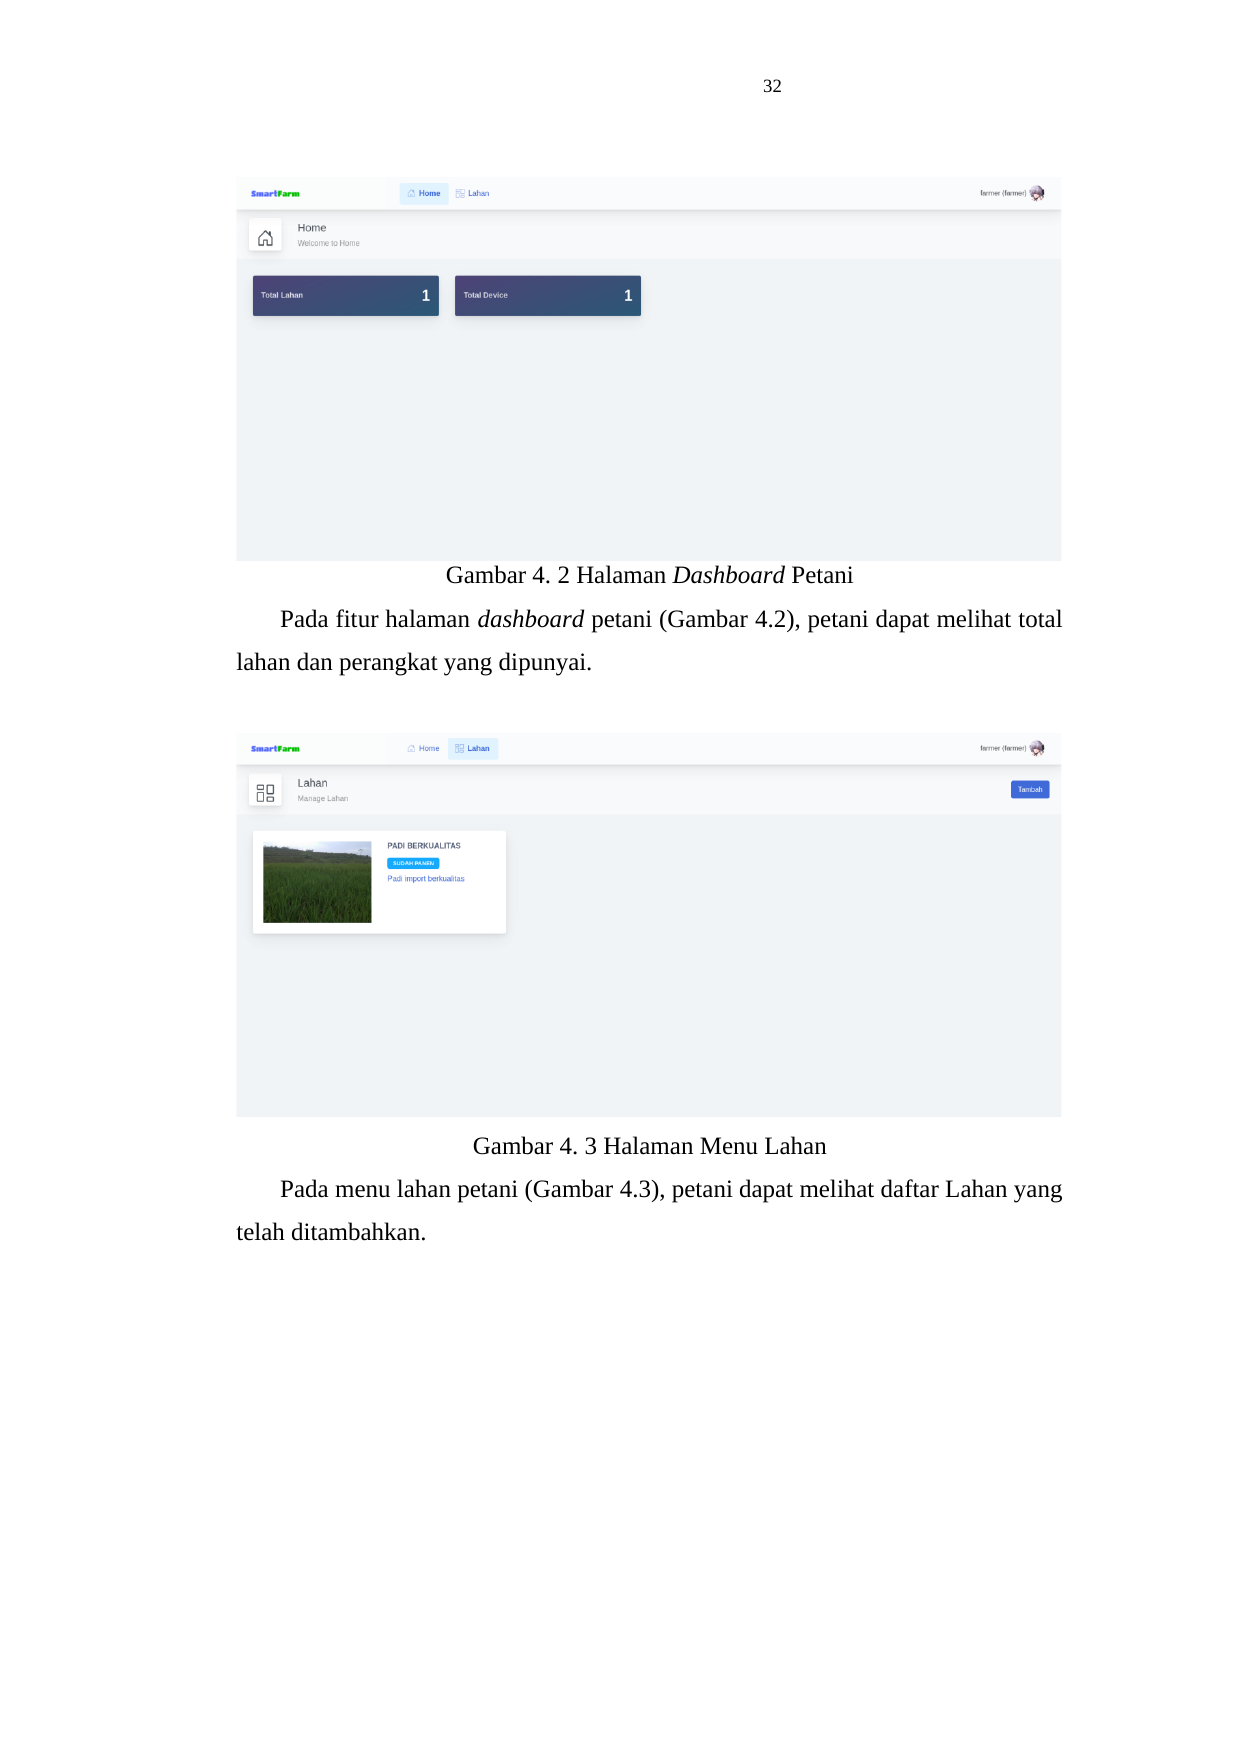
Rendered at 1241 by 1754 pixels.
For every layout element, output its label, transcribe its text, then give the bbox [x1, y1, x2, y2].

text Gambar 4. 3 Halaman Menu Lahan [236, 1131, 1063, 1159]
text Pada menu lahan petani (Gambar 4.3), petani dapat melihat daftar Lahan yang telah ditambahkan. [236, 1174, 1063, 1246]
text Gambar 4. 2 Halaman Dashboard Petani [236, 561, 1063, 589]
picture [236, 733, 1062, 1117]
picture [236, 177, 1062, 561]
text Pada fitur halaman dashboard petani (Gambar 4.2), petani dapat melihat total lahan dan perangkat yang dipunyai. [236, 604, 1063, 676]
